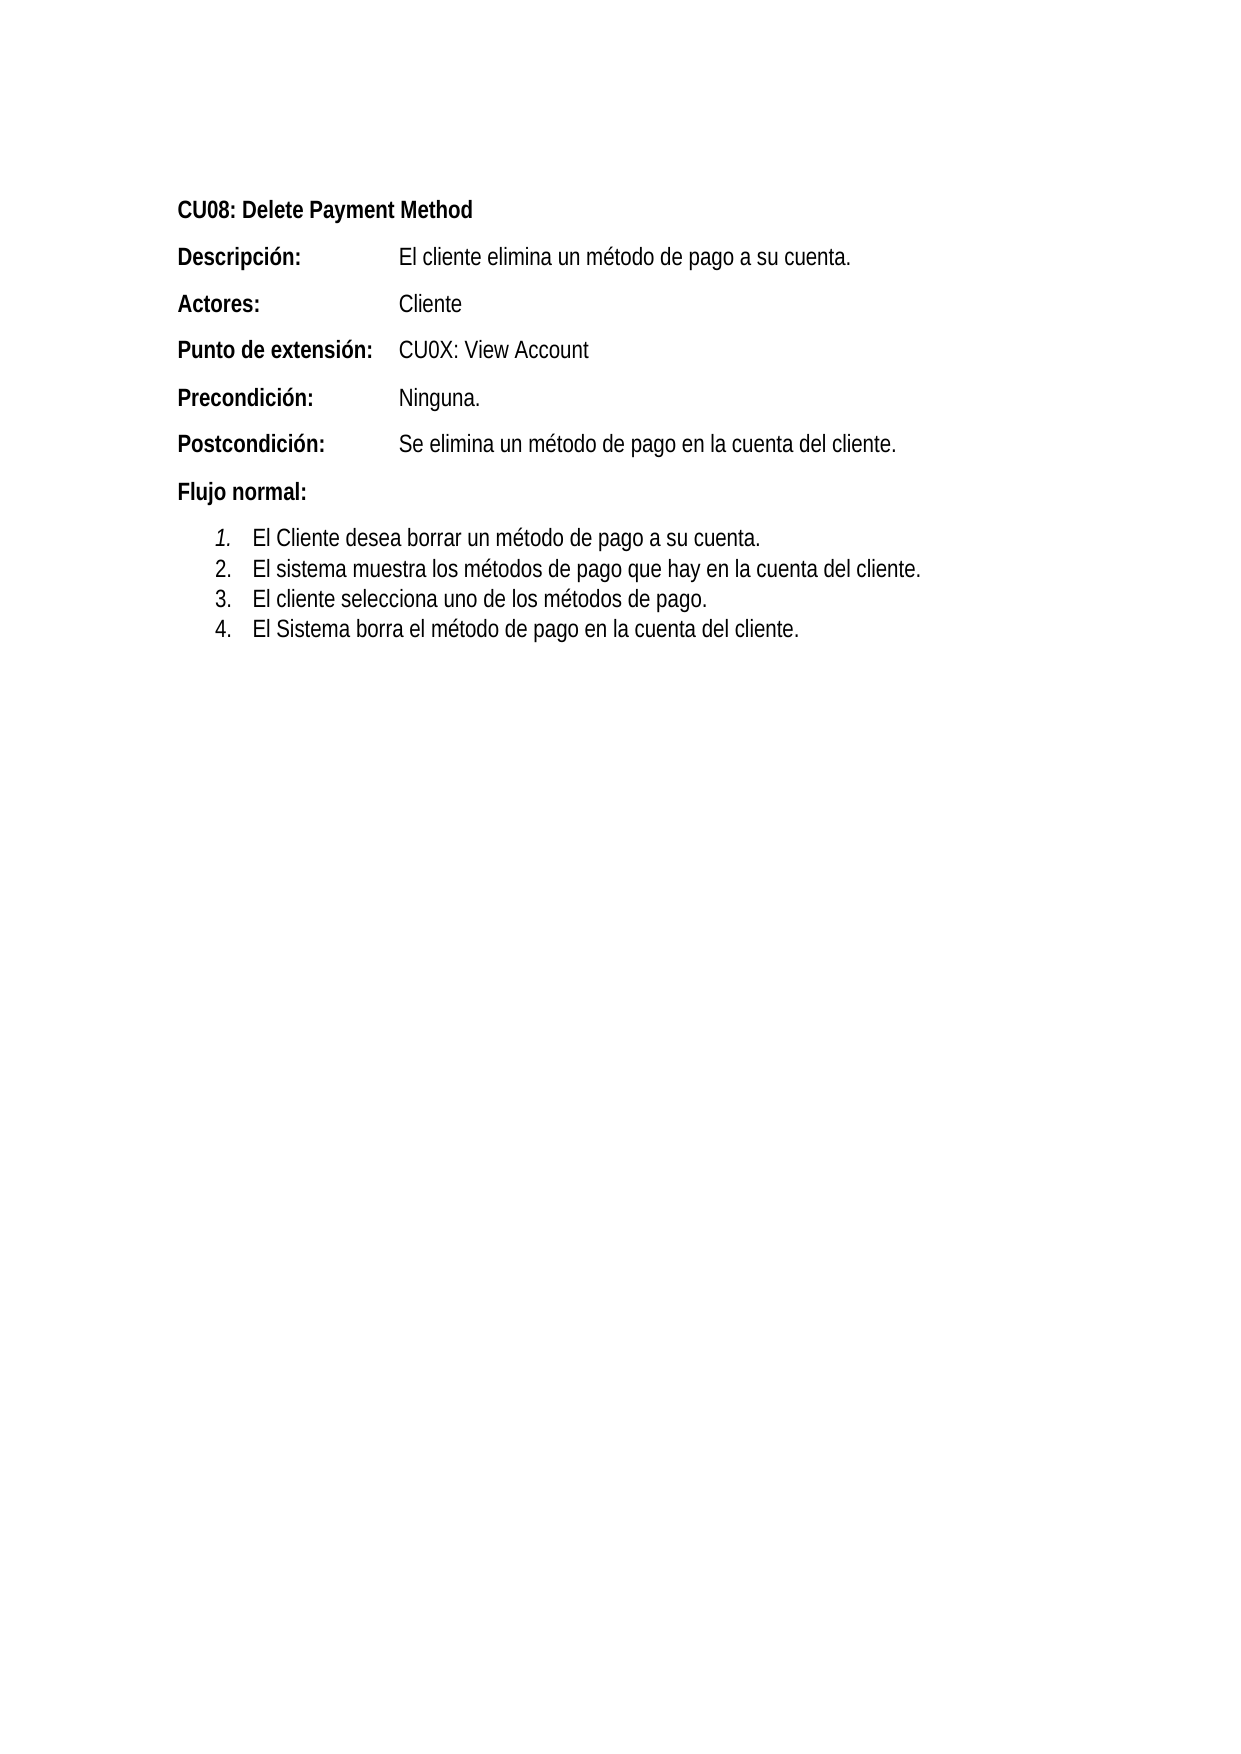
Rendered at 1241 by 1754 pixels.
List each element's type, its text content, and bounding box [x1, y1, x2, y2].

text CU08: Delete Payment Method [177, 194, 1063, 223]
list El Sistema borra el método de pago en la cuenta del cliente. [215, 614, 1063, 643]
text Punto de extensión: CU0X: View Account [177, 336, 1063, 364]
list El cliente selecciona uno de los métodos de pago. [215, 584, 1063, 613]
text Actores: Cliente [177, 288, 1063, 317]
list El sistema muestra los métodos de pago que hay en la cuenta del cliente. [215, 554, 1063, 582]
list El Cliente desea borrar un método de pago a su cuenta. [215, 523, 1063, 552]
text Postcondición: Se elimina un método de pago en la cuenta del cliente. [177, 429, 1063, 458]
text Precondición: Ninguna. [177, 382, 1063, 411]
text Descripción: El cliente elimina un método de pago a su cuenta. [177, 242, 1063, 270]
text Flujo normal: [177, 476, 1063, 505]
